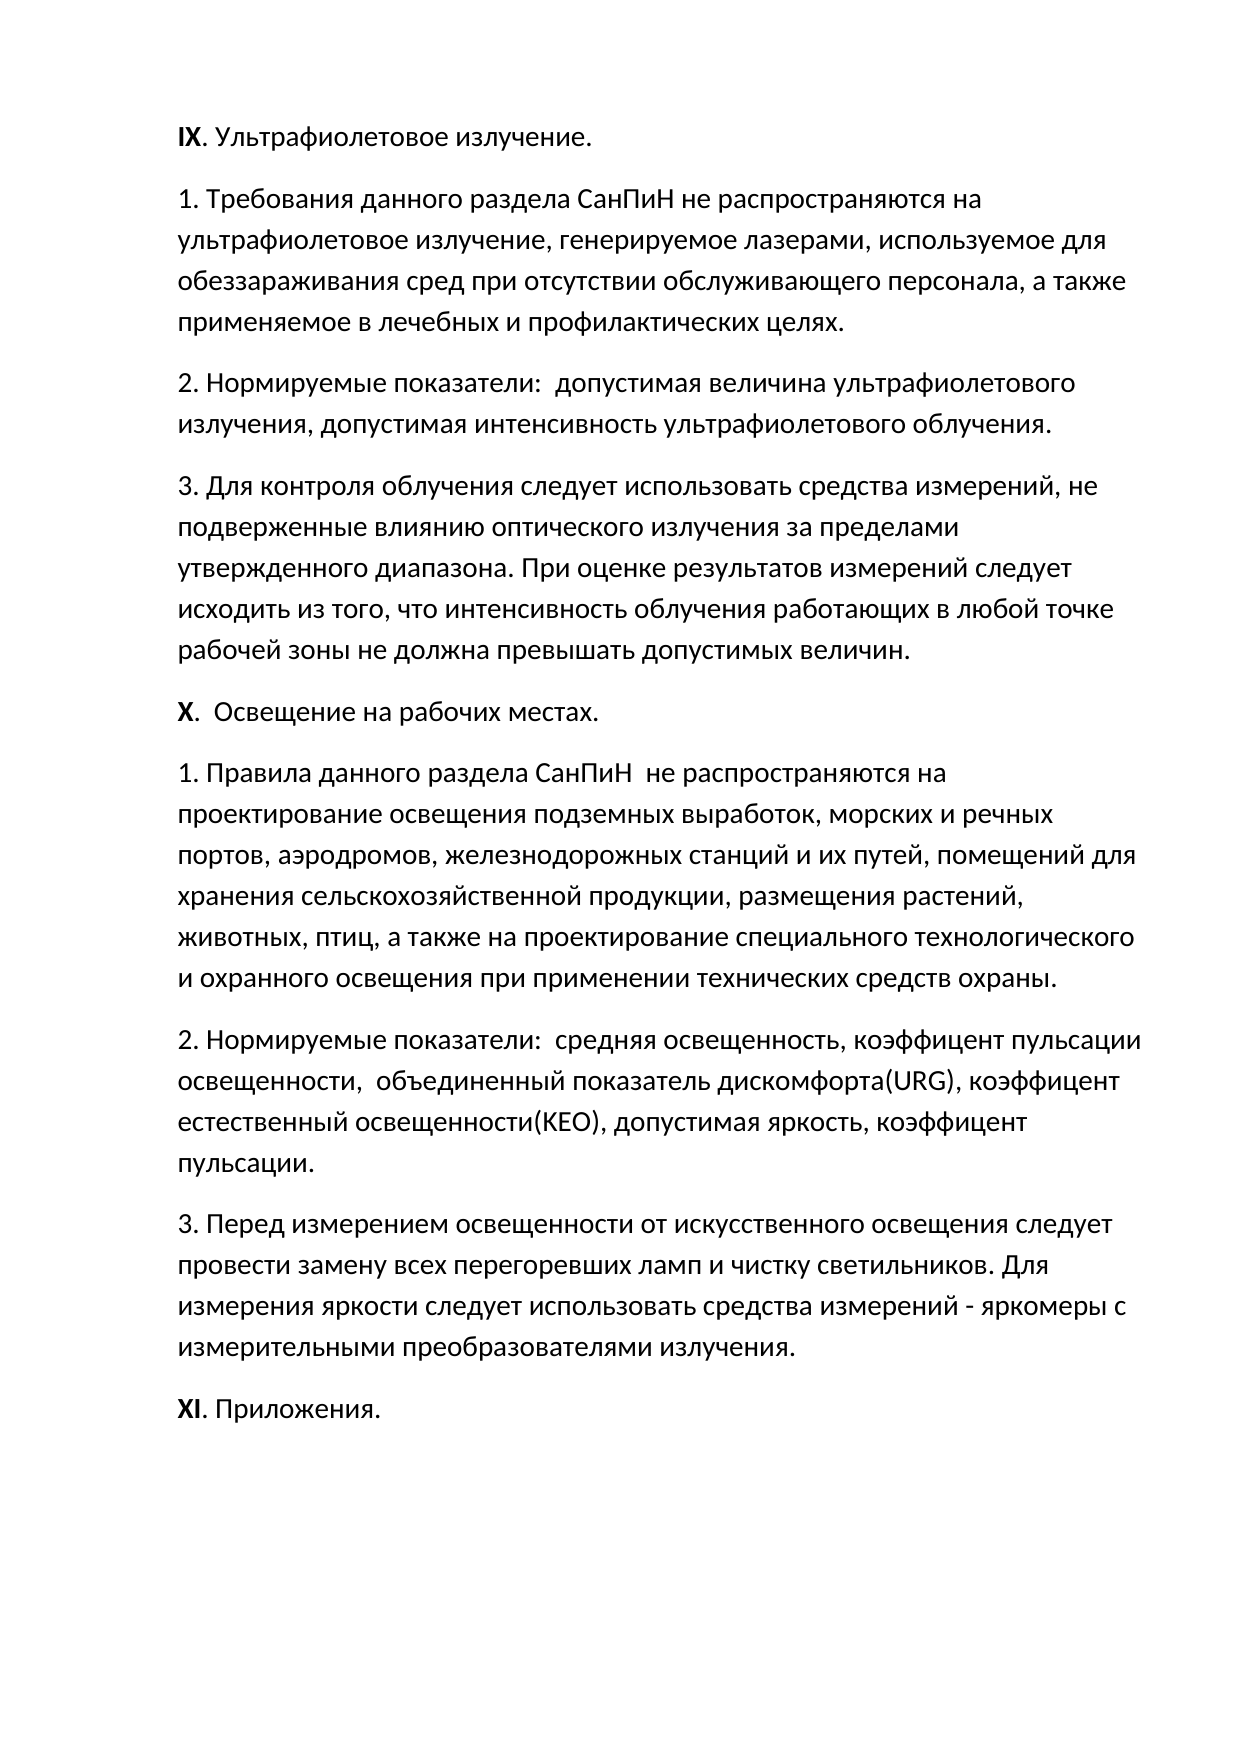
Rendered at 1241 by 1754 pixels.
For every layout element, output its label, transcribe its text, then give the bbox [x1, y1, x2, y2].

text X. Освещение на рабочих местах. [177, 693, 1152, 728]
text 3. Для контроля облучения следует использовать средства измерений, не подверженные влиянию оптического излучения за пределами утвержденного диапазона. При оценке результатов измерений следует исходить из того, что интенсивность облучения работающих в любой точке рабочей зоны не должна превышать допустимых величин. [177, 467, 1152, 667]
text IX. Ультрафиолетовое излучение. [177, 118, 1152, 154]
text 1. Правила данного раздела СанПиН не распространяются на проектирование освещения подземных выработок, морских и речных портов, аэродромов, железнодорожных станций и их путей, помещений для хранения сельскохозяйственной продукции, размещения растений, животных, птиц, а также на проектирование специального технологического и охранного освещения при применении технических средств охраны. [177, 754, 1152, 995]
text 2. Нормируемые показатели: средняя освещенность, коэффицент пульсации освещенности, объединенный показатель дискомфорта(URG), коэффицент естественный освещенности(KEO), допустимая яркость, коэффицент пульсации. [177, 1021, 1152, 1179]
text 3. Перед измерением освещенности от искусственного освещения следует провести замену всех перегоревших ламп и чистку светильников. Для измерения яркости следует использовать средства измерений - яркомеры с измерительными преобразователями излучения. [177, 1206, 1152, 1364]
text XI. Приложения. [177, 1390, 1152, 1426]
text 1. Требования данного раздела СанПиН не распространяются на ультрафиолетовое излучение, генерируемое лазерами, используемое для обеззараживания сред при отсутствии обслуживающего персонала, а также применяемое в лечебных и профилактических целях. [177, 180, 1152, 338]
text 2. Нормируемые показатели: допустимая величина ультрафиолетового излучения, допустимая интенсивность ультрафиолетового облучения. [177, 364, 1152, 441]
